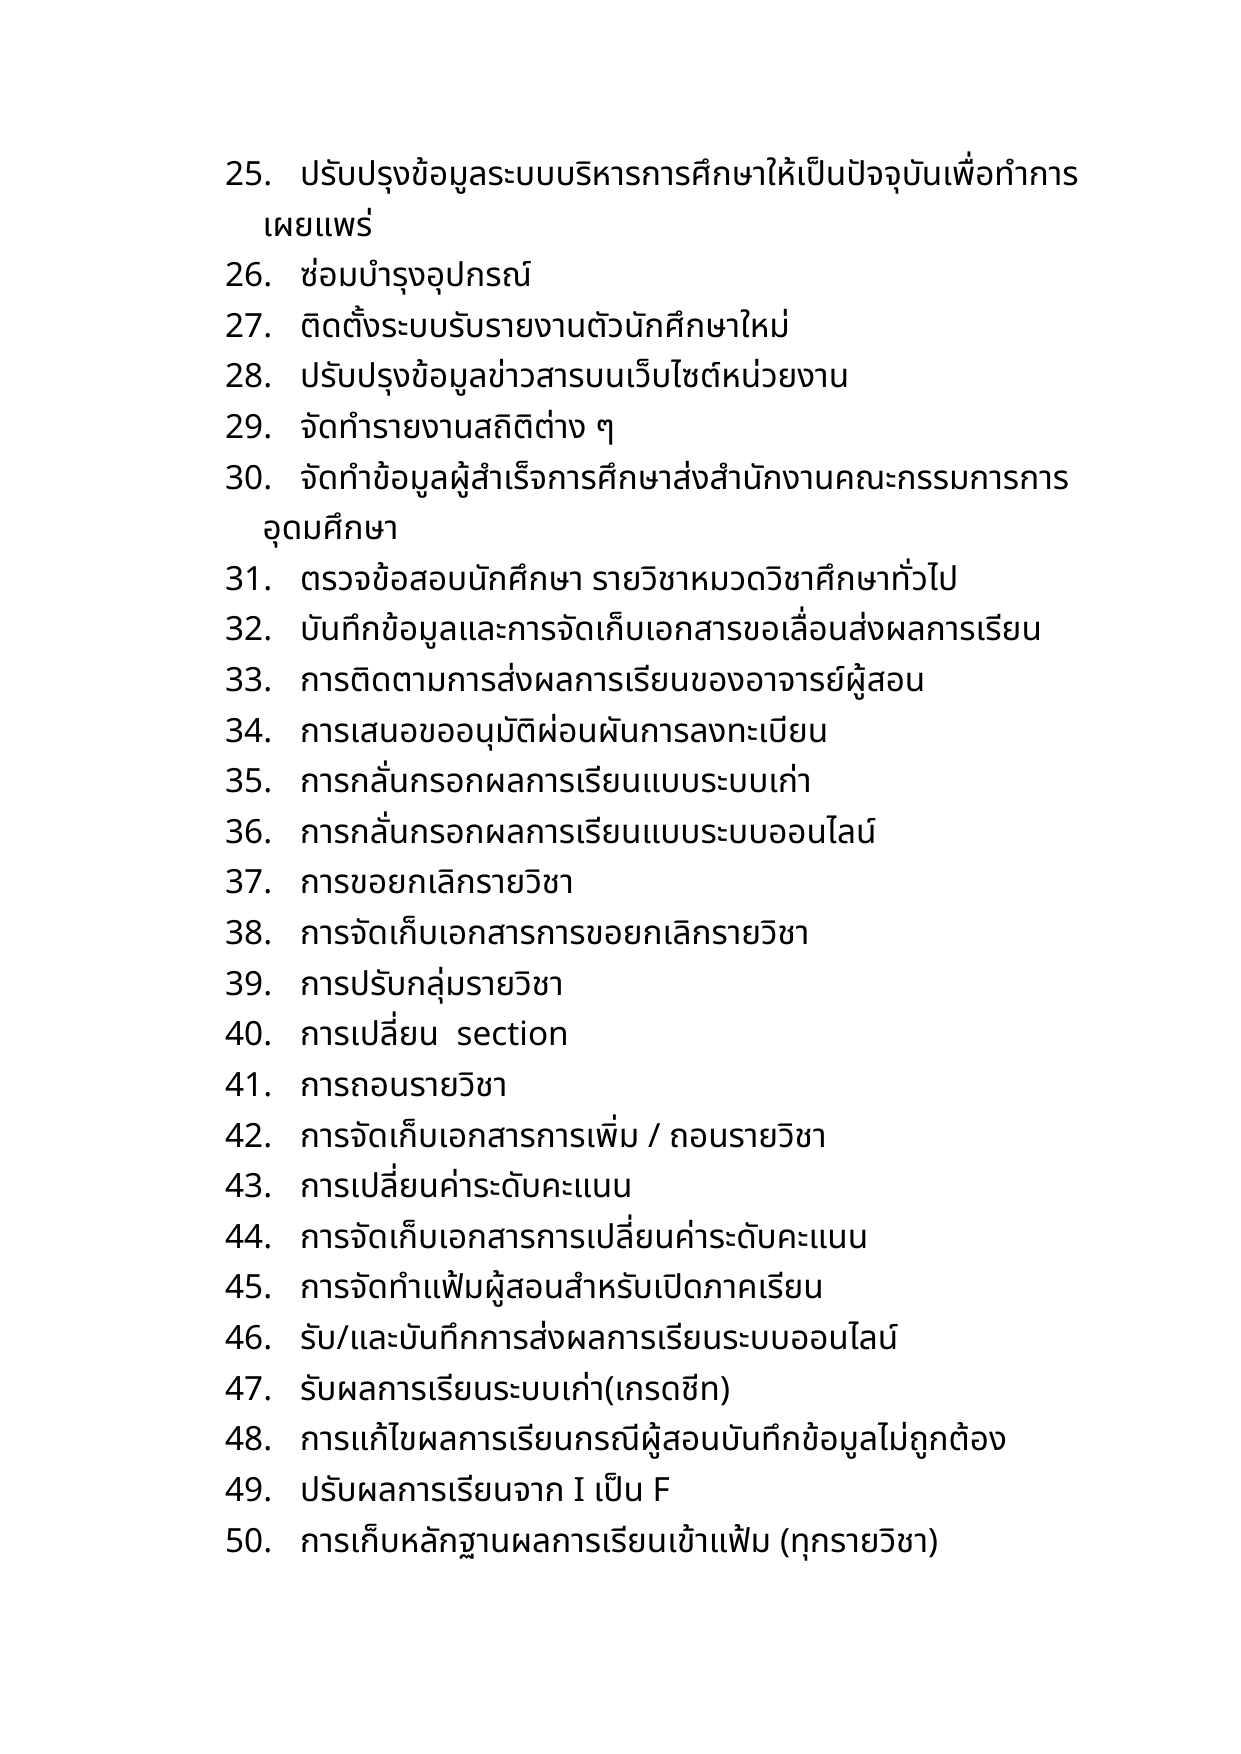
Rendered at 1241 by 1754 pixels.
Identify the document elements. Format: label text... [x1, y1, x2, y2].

list การกลั่นกรอกผลการเรียนแบบระบบเก่า [225, 757, 1090, 808]
list การจัดเก็บเอกสารการขอยกเลิกรายวิชา [225, 909, 1090, 959]
list การจัดเก็บเอกสารการเปลี่ยนค่าระดับคะแนน [225, 1213, 1090, 1263]
list การจัดเก็บเอกสารการเพิ่ม / ถอนรายวิชา [225, 1111, 1090, 1162]
list ติดตั้งระบบรับรายงานตัวนักศึกษาใหม่ [225, 302, 1090, 352]
list การเสนอขออนุมัติผ่อนผันการลงทะเบียน [225, 706, 1090, 757]
list ซ่อมบำรุงอุปกรณ์ [225, 251, 1090, 302]
list การแก้ไขผลการเรียนกรณีผู้สอนบันทึกข้อมูลไม่ถูกต้อง [225, 1415, 1090, 1466]
list รับ/และบันทึกการส่งผลการเรียนระบบออนไลน์ [225, 1314, 1090, 1364]
list ปรับผลการเรียนจาก I เป็น F [225, 1466, 1090, 1516]
list ตรวจข้อสอบนักศึกษา รายวิชาหมวดวิชาศึกษาทั่วไป [225, 554, 1090, 605]
list ปรับปรุงข้อมูลระบบบริหารการศึกษาให้เป็นปัจจุบันเพื่อทำการเผยแพร่ [225, 150, 1090, 251]
list บันทึกข้อมูลและการจัดเก็บเอกสารขอเลื่อนส่งผลการเรียน [225, 605, 1090, 656]
list การจัดทำแฟ้มผู้สอนสำหรับเปิดภาคเรียน [225, 1263, 1090, 1314]
list การติดตามการส่งผลการเรียนของอาจารย์ผู้สอน [225, 656, 1090, 706]
list ปรับปรุงข้อมูลข่าวสารบนเว็บไซต์หน่วยงาน [225, 352, 1090, 403]
list การขอยกเลิกรายวิชา [225, 858, 1090, 909]
list การถอนรายวิชา [225, 1061, 1090, 1111]
list จัดทำรายงานสถิติต่าง ๆ [225, 403, 1090, 453]
list รับผลการเรียนระบบเก่า(เกรดชีท) [225, 1364, 1090, 1415]
list การกลั่นกรอกผลการเรียนแบบระบบออนไลน์ [225, 808, 1090, 858]
list การปรับกลุ่มรายวิชา [225, 959, 1090, 1010]
list การเปลี่ยน section [225, 1010, 1090, 1061]
list จัดทำข้อมูลผู้สำเร็จการศึกษาส่งสำนักงานคณะกรรมการการอุดมศึกษา [225, 453, 1090, 554]
list การเปลี่ยนค่าระดับคะแนน [225, 1162, 1090, 1213]
list การเก็บหลักฐานผลการเรียนเข้าแฟ้ม (ทุกรายวิชา) [225, 1516, 1090, 1567]
